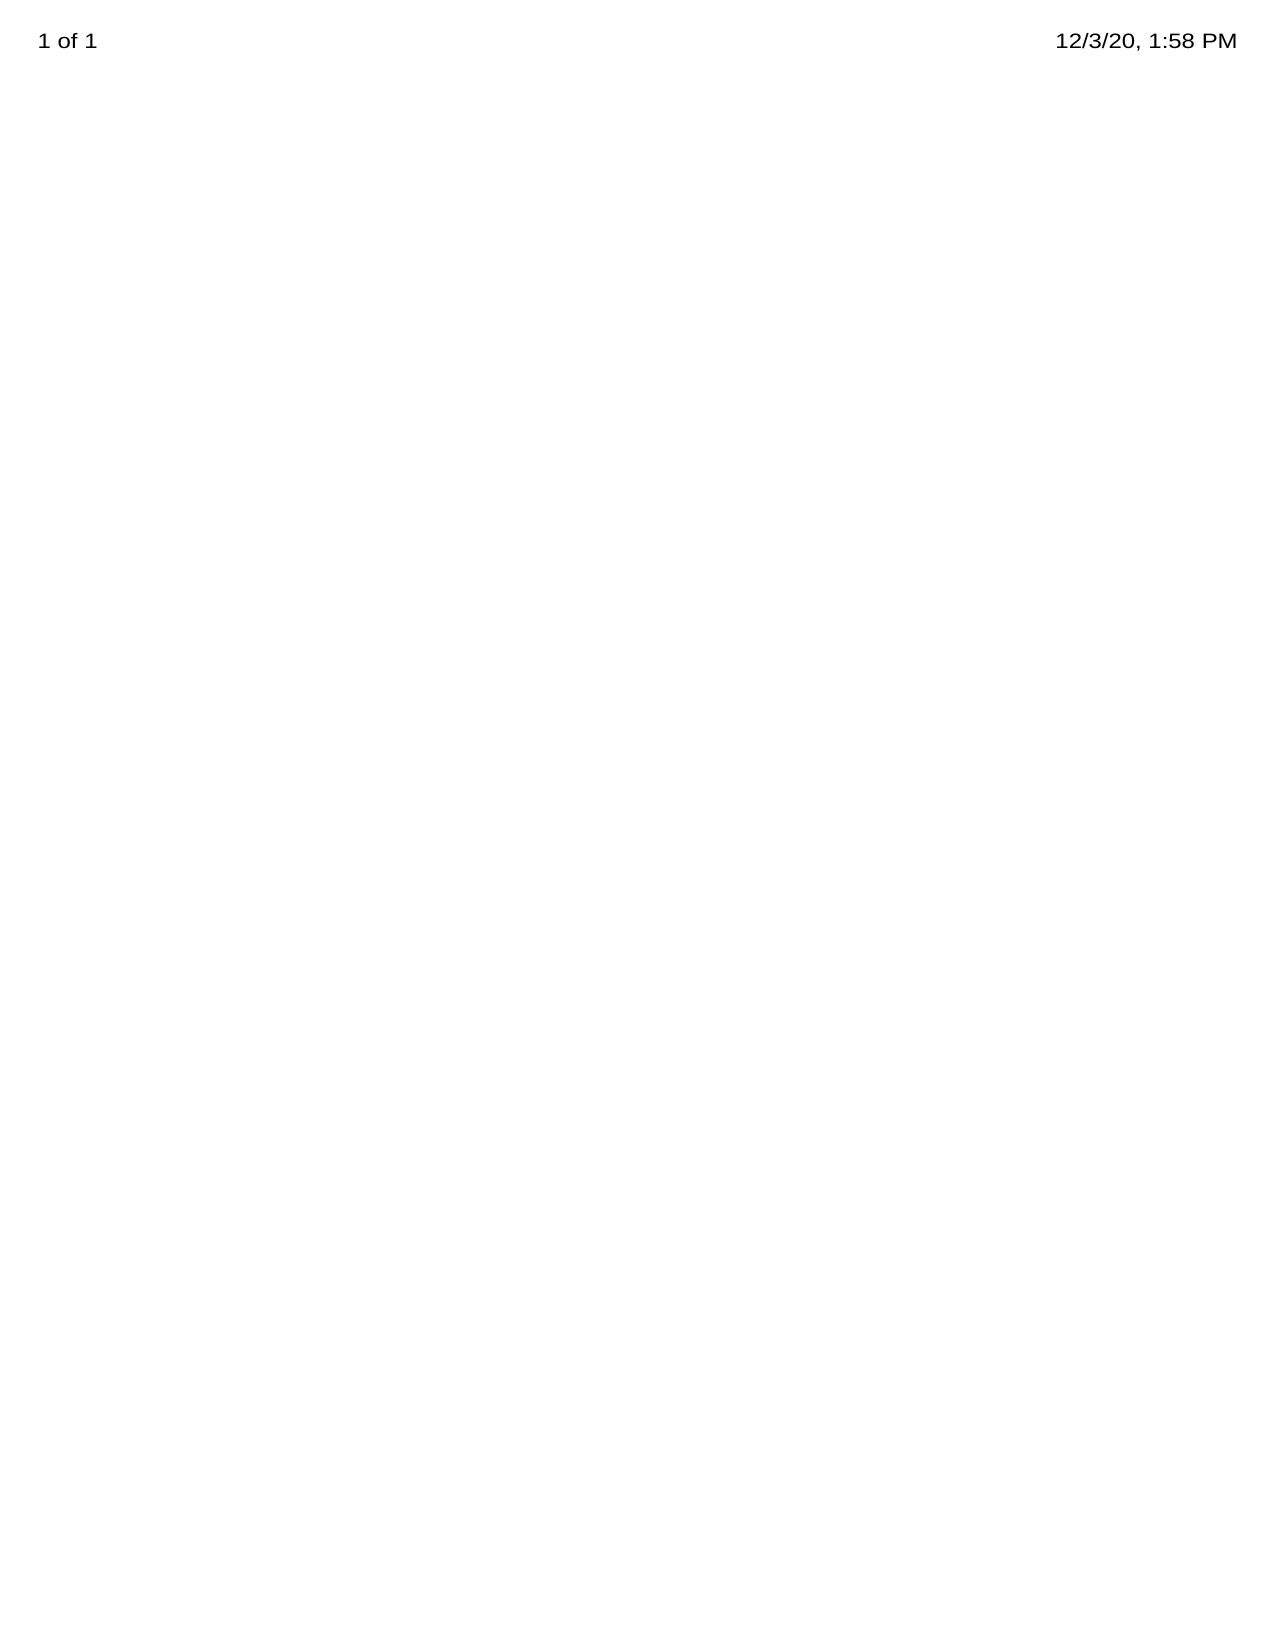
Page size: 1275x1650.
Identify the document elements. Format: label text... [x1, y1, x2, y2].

text 1 of 1 12/3/20, 1:58 PM [27, 29, 1248, 53]
